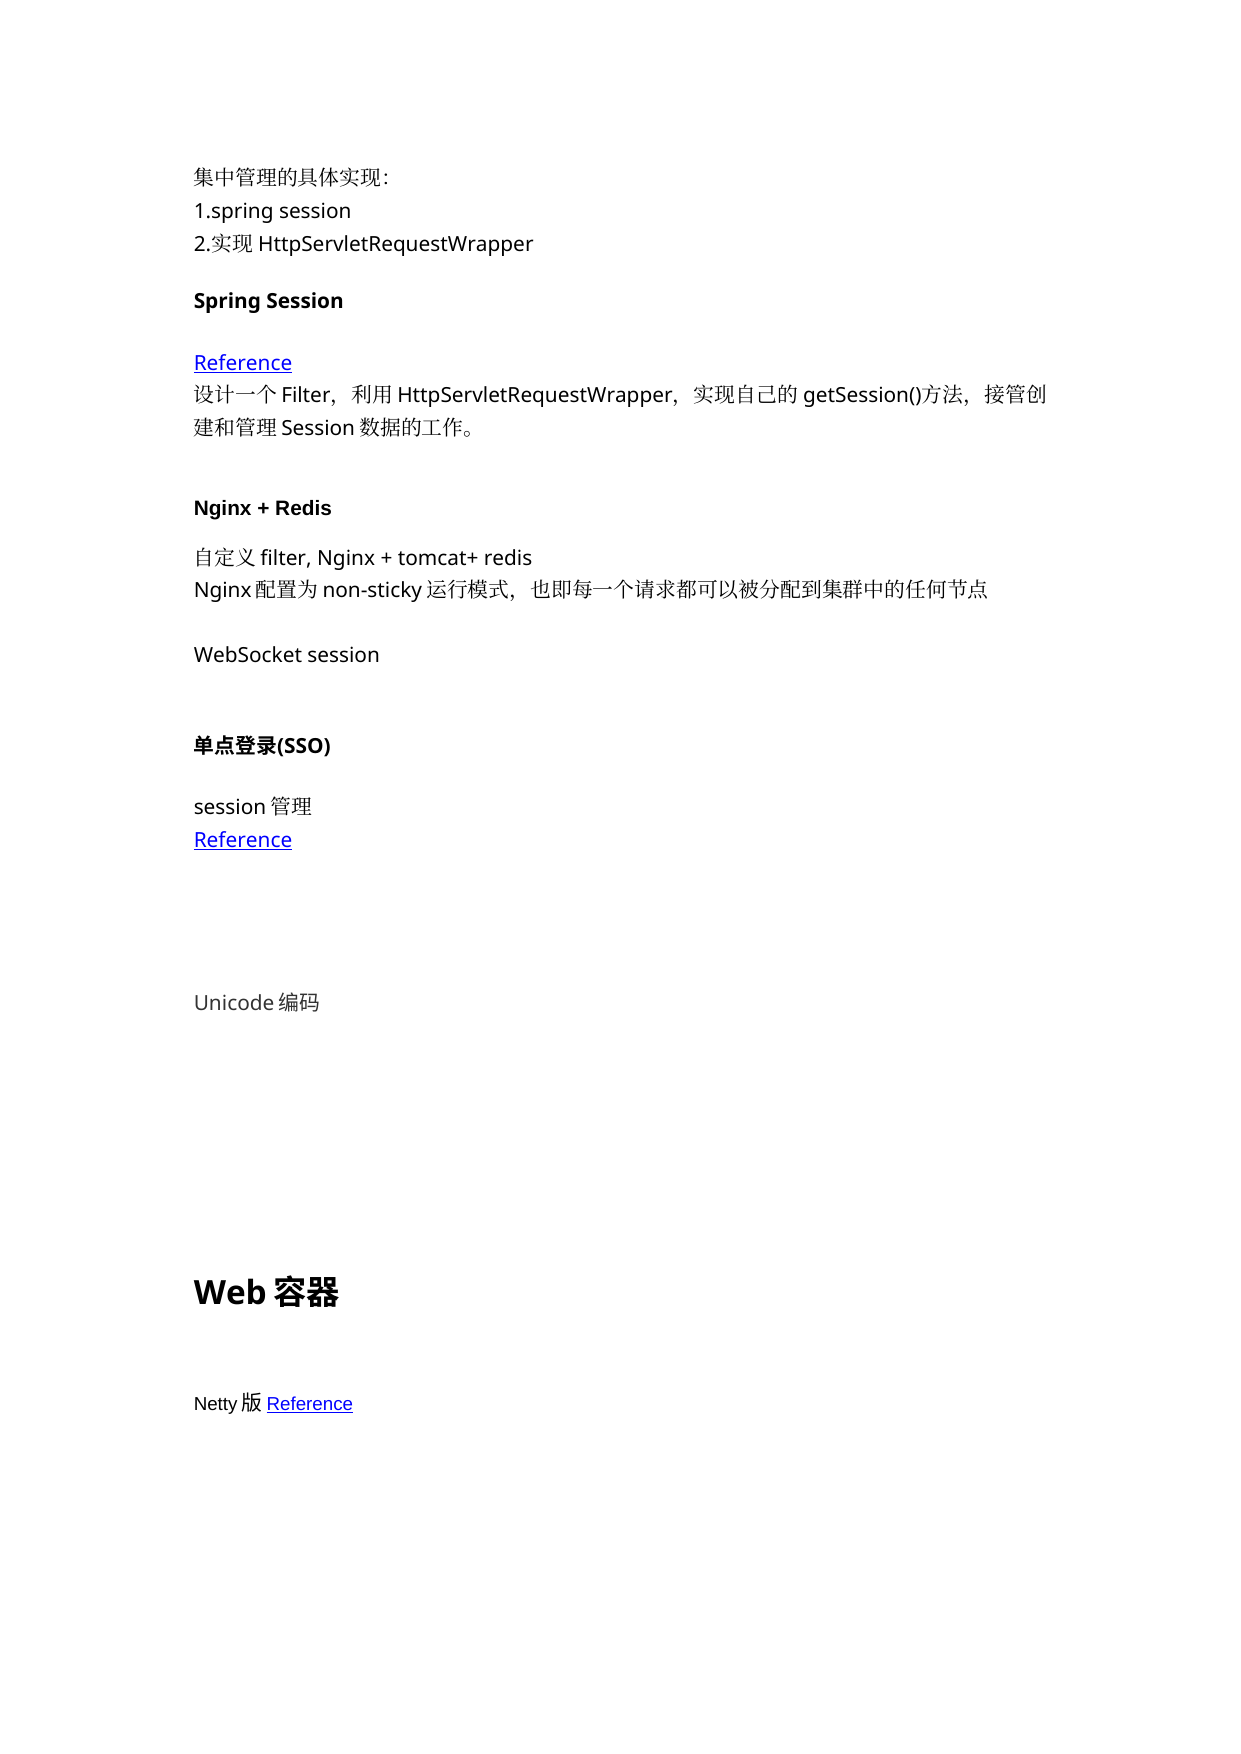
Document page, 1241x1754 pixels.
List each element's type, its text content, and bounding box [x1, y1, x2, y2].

text 2.实现 HttpServletRequestWrapper [193, 227, 1053, 259]
text session管理 [193, 790, 1053, 823]
text 设计一个Filter，利用HttpServletRequestWrapper，实现自己的 getSession()方法，接管创建和管理Session数据的工作。 [193, 378, 1053, 443]
text 集中管理的具体实现： [193, 162, 1053, 194]
subtitle Web容器 [193, 1258, 1053, 1323]
text Netty版 Reference [193, 1385, 1053, 1418]
text Nginx配置为non-sticky运行模式，也即每一个请求都可以被分配到集群中的任何节点 [193, 573, 1053, 606]
text Unicode编码 [193, 985, 1053, 1018]
text WebSocket session [193, 638, 1053, 671]
text Reference [193, 823, 1053, 855]
text 自定义filter, Nginx + tomcat+ redis [193, 541, 1053, 573]
subtitle 单点登录(SSO) [193, 728, 1053, 761]
text Nginx + Redis [193, 492, 1053, 524]
subtitle Spring Session [193, 284, 1053, 317]
text Reference [193, 346, 1053, 378]
text 1.spring session [193, 194, 1053, 227]
